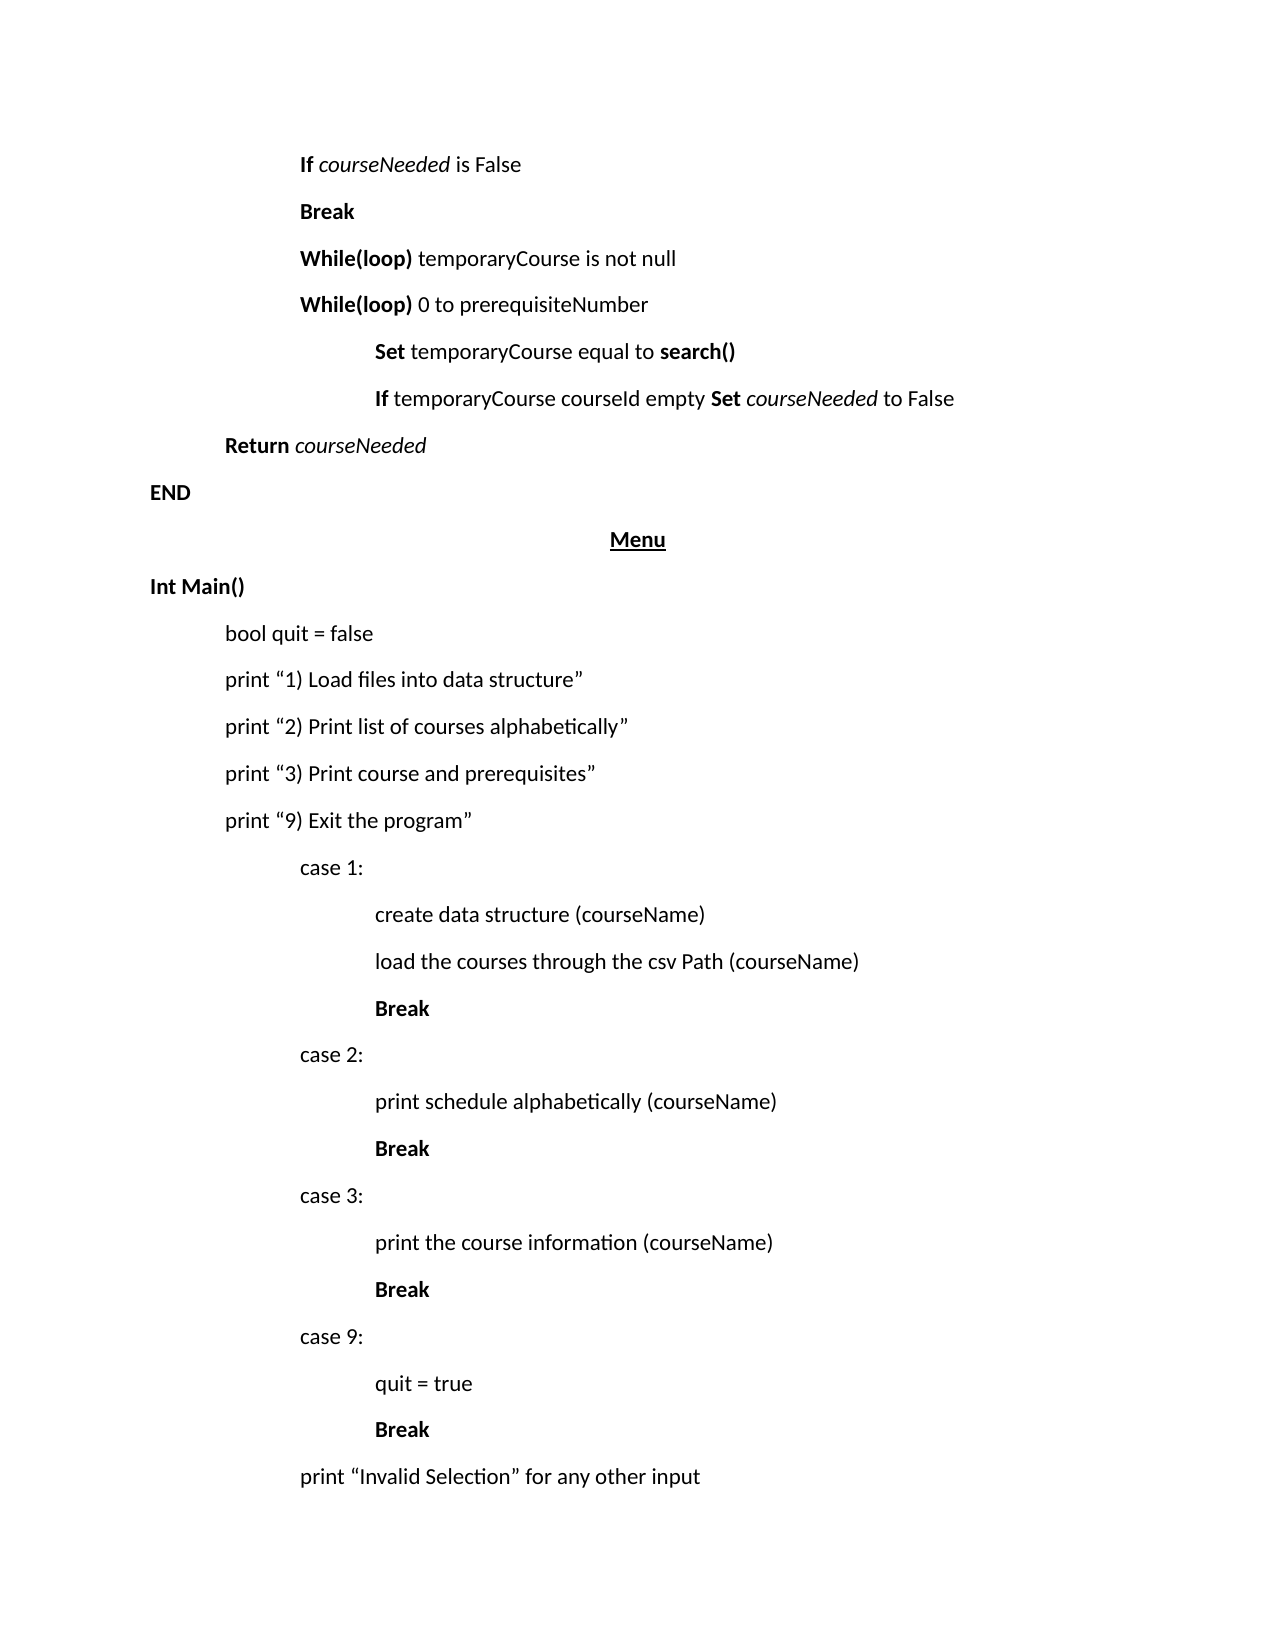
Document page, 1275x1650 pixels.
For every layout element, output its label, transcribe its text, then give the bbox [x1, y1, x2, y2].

text print the course information (courseName) [150, 1228, 1125, 1256]
text bool quit = false [150, 619, 1125, 647]
text Break [150, 1416, 1125, 1444]
text While(loop) 0 to prerequisiteNumber [150, 291, 1125, 319]
text case 9: [150, 1322, 1125, 1350]
text If temporaryCourse courseId empty Set courseNeeded to False [150, 384, 1125, 412]
text If courseNeeded is False [150, 150, 1125, 178]
text Menu [150, 525, 1125, 553]
text quit = true [150, 1369, 1125, 1397]
text END [150, 478, 1125, 506]
text While(loop) temporaryCourse is not null [150, 244, 1125, 272]
text Break [150, 994, 1125, 1022]
text Set temporaryCourse equal to search() [150, 337, 1125, 366]
text Break [150, 1275, 1125, 1303]
text Break [150, 197, 1125, 225]
text print “9) Exit the program” [150, 806, 1125, 834]
text Return courseNeeded [150, 431, 1125, 459]
text Break [150, 1134, 1125, 1162]
text print “1) Load files into data structure” [150, 666, 1125, 694]
text case 2: [150, 1041, 1125, 1069]
text case 1: [150, 853, 1125, 881]
text load the courses through the csv Path (courseName) [150, 947, 1125, 975]
text print “Invalid Selection” for any other input [150, 1462, 1125, 1491]
text create data structure (courseName) [150, 900, 1125, 928]
text Int Main() [150, 572, 1125, 600]
text case 3: [150, 1181, 1125, 1209]
text print schedule alphabetically (courseName) [150, 1087, 1125, 1116]
text print “3) Print course and prerequisites” [150, 759, 1125, 787]
text print “2) Print list of courses alphabetically” [150, 712, 1125, 741]
